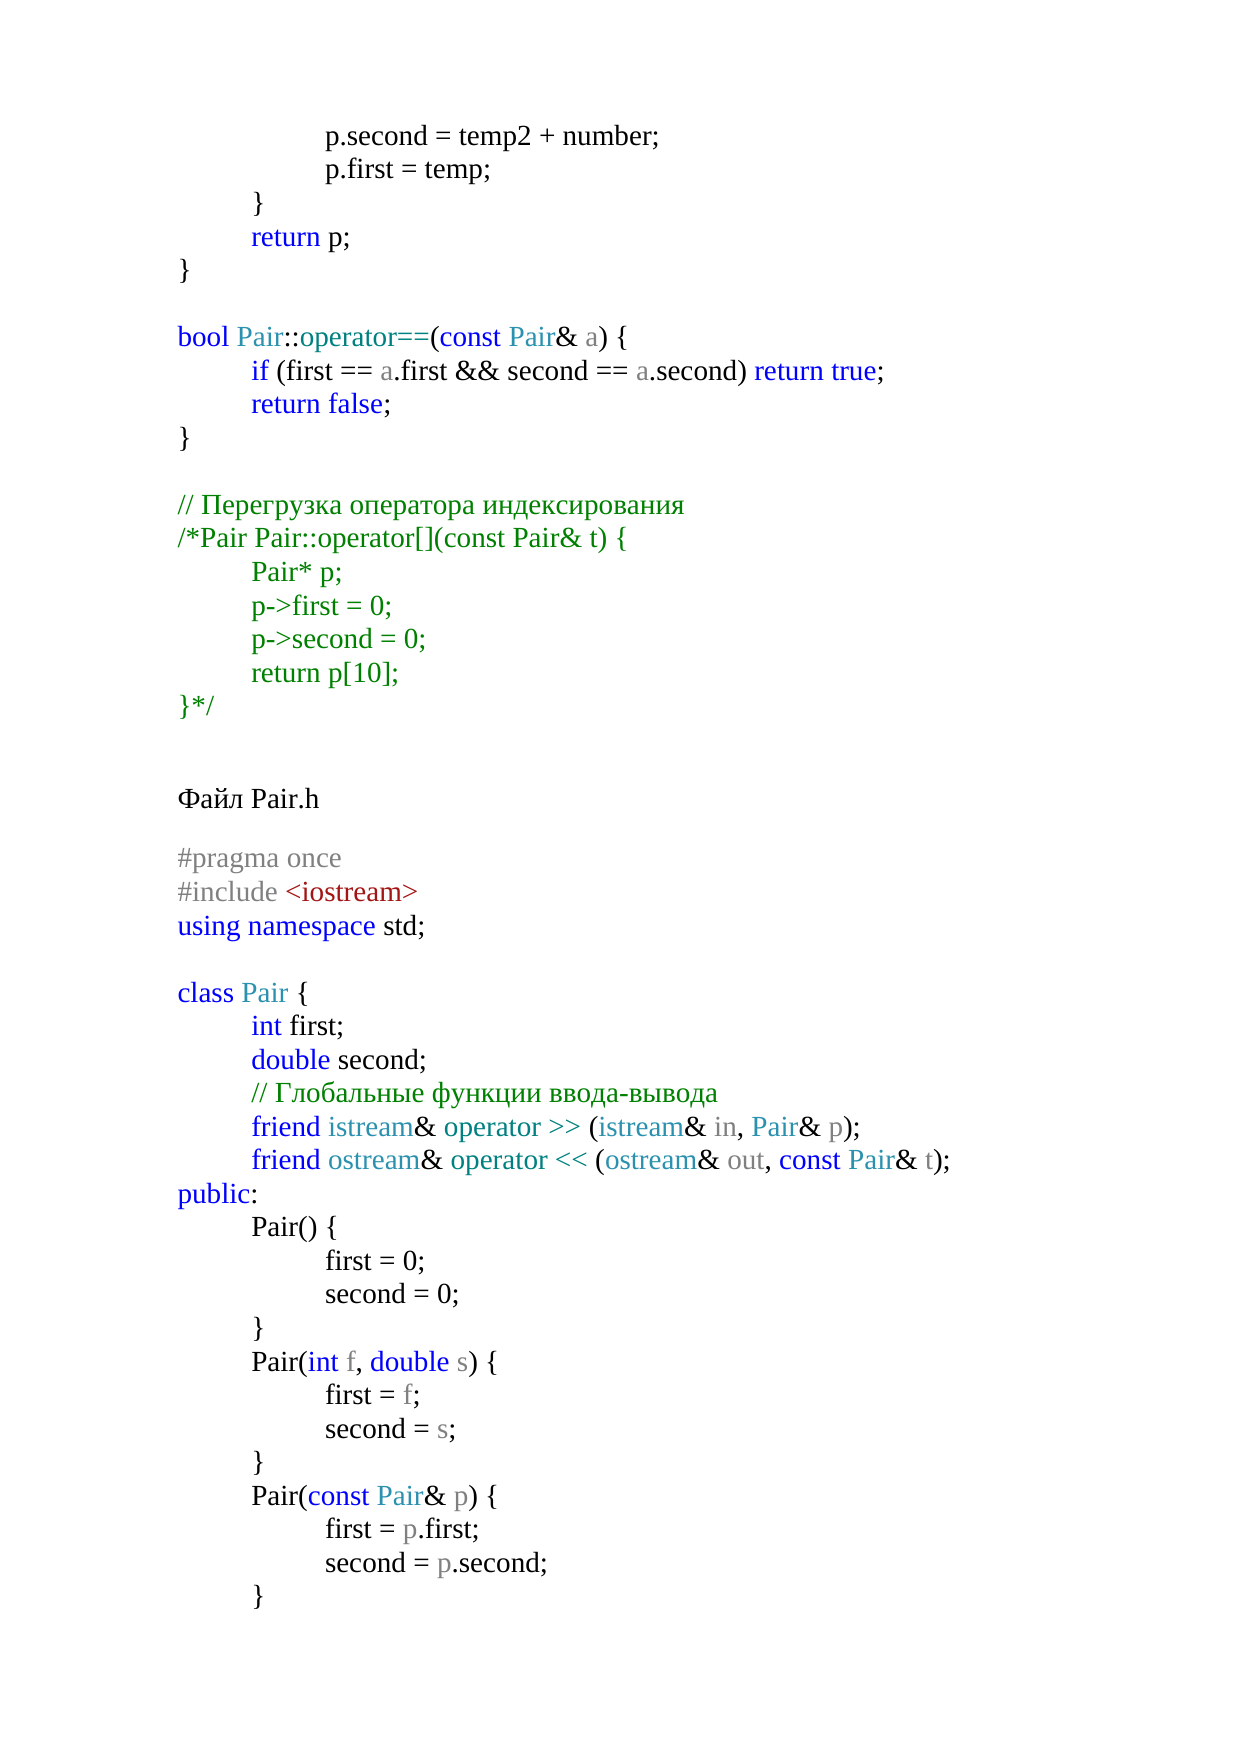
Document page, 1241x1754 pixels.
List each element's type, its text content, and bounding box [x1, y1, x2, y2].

text Pair* p; [177, 554, 1152, 588]
text Pair(const Pair& p) { [177, 1478, 1152, 1511]
text #pragma once [177, 841, 1152, 874]
text class Pair { [177, 975, 1152, 1008]
text Pair(int f, double s) { [177, 1344, 1152, 1377]
text p->second = 0; [177, 621, 1152, 655]
text public: [177, 1176, 1152, 1209]
text return false; [177, 386, 1152, 420]
text return p[10]; [177, 655, 1152, 688]
text second = p.second; [177, 1545, 1152, 1578]
text friend istream& operator >> (istream& in, Pair& p); [177, 1109, 1152, 1142]
text if (first == a.first && second == a.second) return true; [177, 353, 1152, 386]
text double second; [177, 1042, 1152, 1075]
text // Перегрузка оператора индексирования [177, 487, 1152, 521]
text second = 0; [177, 1277, 1152, 1310]
text first = f; [177, 1377, 1152, 1411]
text second = s; [177, 1411, 1152, 1444]
text bool Pair::operator==(const Pair& a) { [177, 319, 1152, 353]
text first = p.first; [177, 1511, 1152, 1545]
text // Глобальные функции ввода-вывода [177, 1075, 1152, 1109]
text p.second = temp2 + number; [177, 118, 1152, 152]
text friend ostream& operator << (ostream& out, const Pair& t); [177, 1142, 1152, 1176]
text p->first = 0; [177, 588, 1152, 621]
text first = 0; [177, 1243, 1152, 1277]
text } [177, 1578, 1152, 1612]
text p.first = temp; [177, 152, 1152, 185]
text return p; [177, 219, 1152, 252]
text using namespace std; [177, 908, 1152, 941]
text }*/ [177, 688, 1152, 722]
text } [177, 420, 1152, 453]
text } [177, 252, 1152, 286]
text Pair() { [177, 1209, 1152, 1243]
text } [177, 1310, 1152, 1344]
text } [177, 185, 1152, 219]
text int first; [177, 1008, 1152, 1042]
text #include <iostream> [177, 874, 1152, 908]
text /*Pair Pair::operator[](const Pair& t) { [177, 521, 1152, 554]
text Файл Pair.h [177, 781, 1152, 815]
text } [177, 1444, 1152, 1478]
